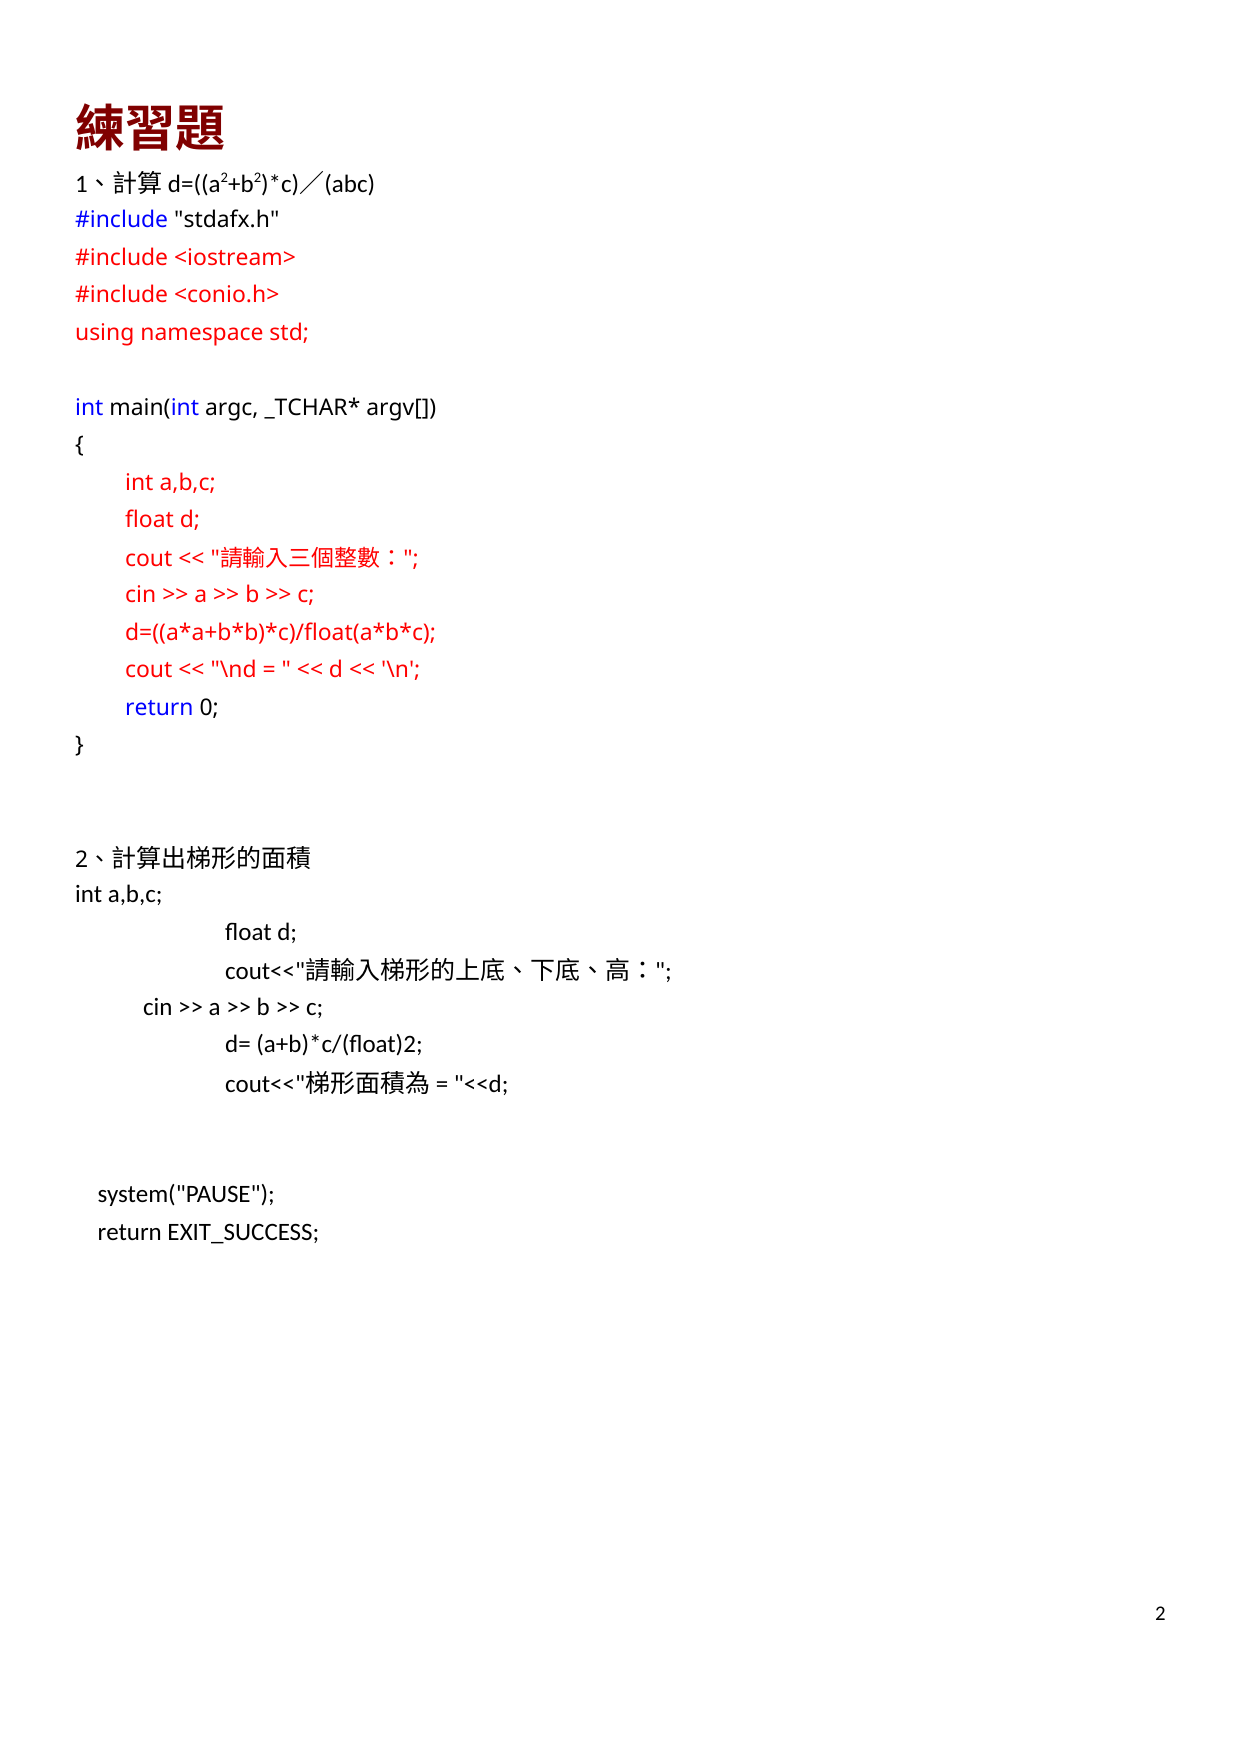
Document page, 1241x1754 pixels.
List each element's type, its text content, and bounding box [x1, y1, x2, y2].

text 練習題 [75, 87, 1165, 162]
text cin >> a >> b >> c; [75, 575, 1165, 612]
text return EXIT_SUCCESS; [75, 1212, 1165, 1250]
text #include <conio.h> [75, 275, 1165, 312]
text cout<<"梯形面積為 = "<<d; [75, 1062, 1165, 1100]
text cout << "請輸入三個整數："; [75, 537, 1165, 575]
text int main(int argc, _TCHAR* argv[]) [75, 387, 1165, 425]
text } [75, 725, 1165, 762]
text cout << "\nd = " << d << '\n'; [75, 650, 1165, 687]
text int a,b,c; [75, 462, 1165, 500]
text 1、計算d=((a2+b2)*c)／(abc) [75, 162, 1165, 200]
text system("PAUSE"); [75, 1175, 1165, 1212]
text d= (a+b)*c/(float)2; [75, 1025, 1165, 1062]
text 2、計算出梯形的面積 [75, 837, 1165, 875]
text cin >> a >> b >> c; [75, 987, 1165, 1025]
text cout<<"請輸入梯形的上底、下底、高："; [75, 950, 1165, 987]
text #include "stdafx.h" [75, 200, 1165, 237]
text using namespace std; [75, 312, 1165, 350]
text { [75, 425, 1165, 462]
text float d; [75, 912, 1165, 950]
text float d; [75, 500, 1165, 537]
text d=((a*a+b*b)*c)/float(a*b*c); [75, 612, 1165, 650]
text int a,b,c; [75, 875, 1165, 912]
text #include <iostream> [75, 237, 1165, 275]
text return 0; [75, 687, 1165, 725]
